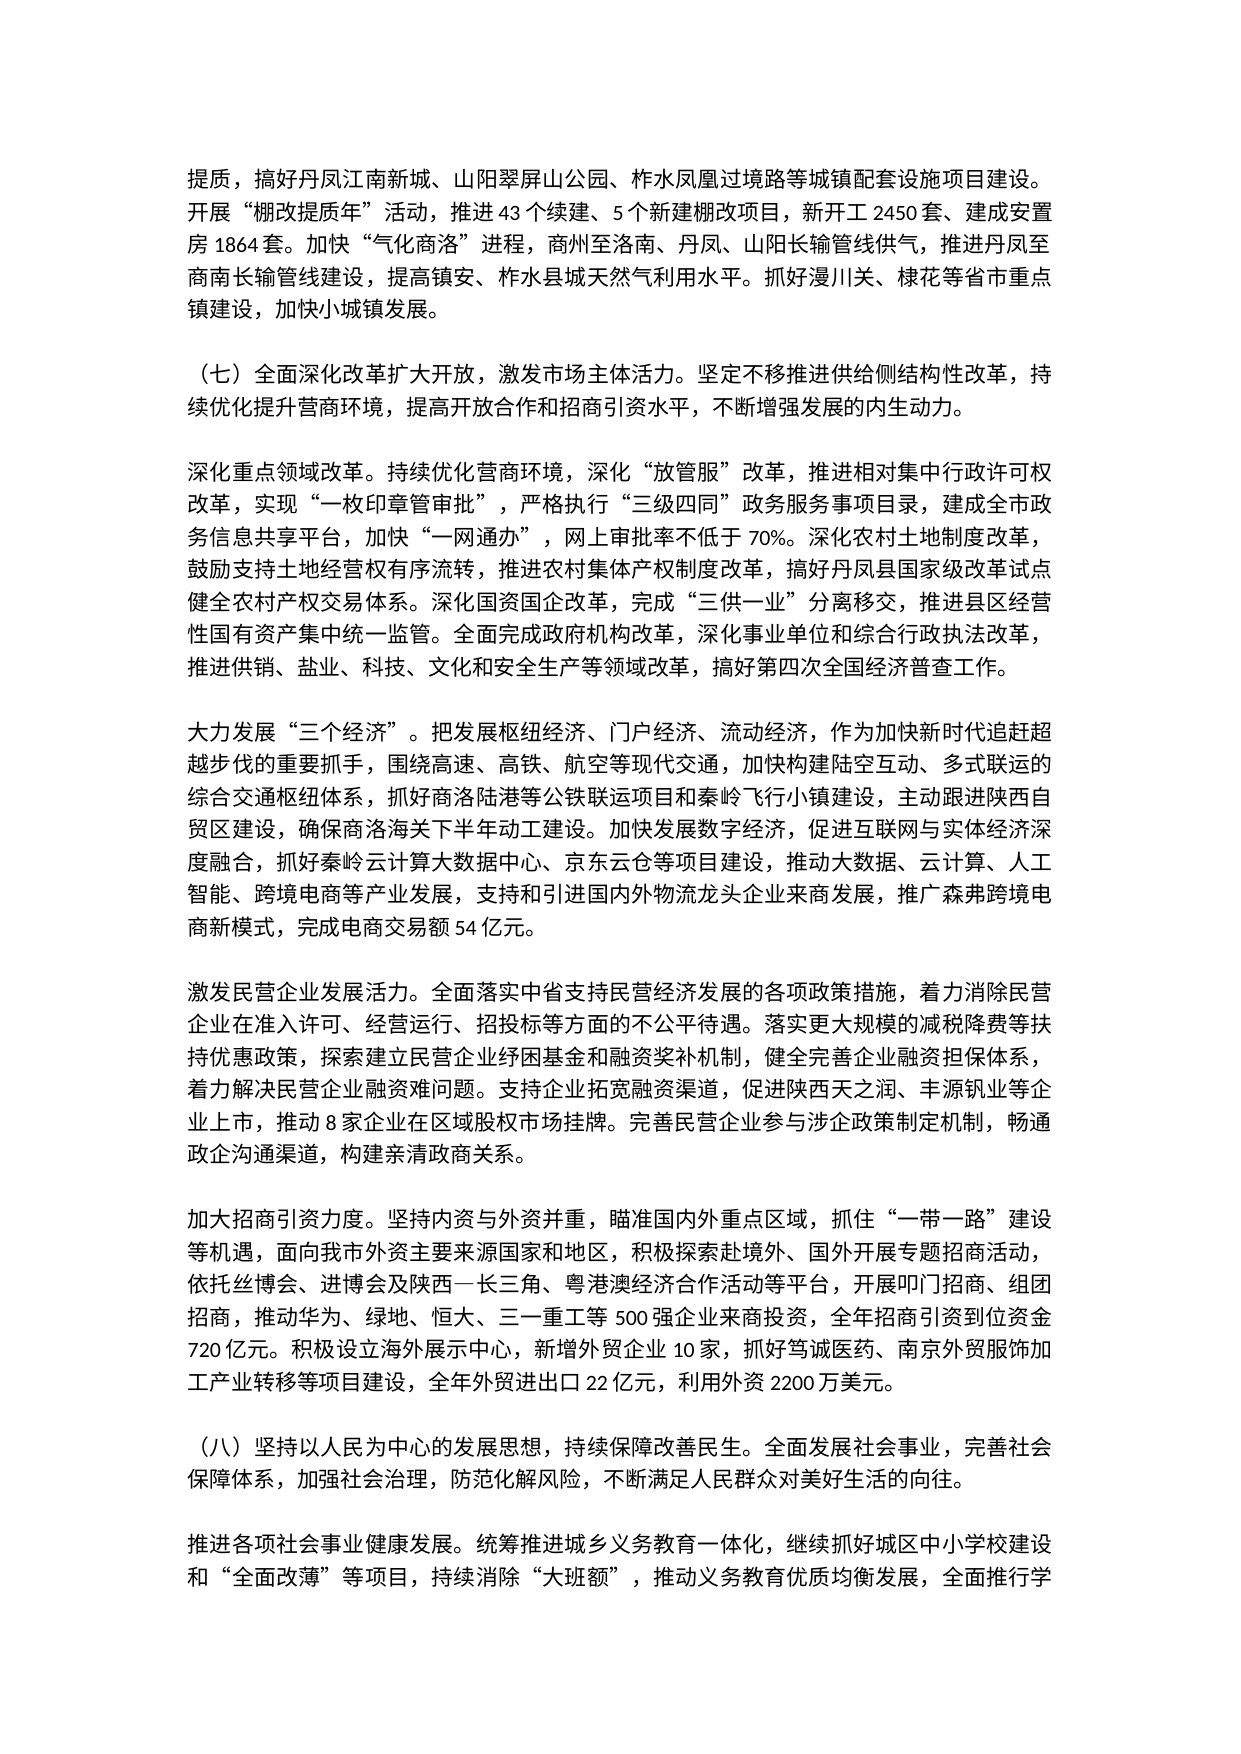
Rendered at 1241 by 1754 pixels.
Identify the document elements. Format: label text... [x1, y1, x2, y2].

text （七）全面深化改革扩大开放，激发市场主体活力。坚定不移推进供给侧结构性改革，持续优化提升营商环境，提高开放合作和招商引资水平，不断增强发展的内生动力。 [187, 357, 1053, 422]
text 加大招商引资力度。坚持内资与外资并重，瞄准国内外重点区域，抓住“一带一路”建设等机遇，面向我市外资主要来源国家和地区，积极探索赴境外、国外开展专题招商活动，依托丝博会、进博会及陕西—长三角、粤港澳经济合作活动等平台，开展叩门招商、组团招商，推动华为、绿地、恒大、三一重工等500强企业来商投资，全年招商引资到位资金720亿元。积极设立海外展示中心，新增外贸企业10家，抓好笃诚医药、南京外贸服饰加工产业转移等项目建设，全年外贸进出口22亿元，利用外资2200万美元。 [187, 1202, 1053, 1397]
text 激发民营企业发展活力。全面落实中省支持民营经济发展的各项政策措施，着力消除民营企业在准入许可、经营运行、招投标等方面的不公平待遇。落实更大规模的减税降费等扶持优惠政策，探索建立民营企业纾困基金和融资奖补机制，健全完善企业融资担保体系，着力解决民营企业融资难问题。支持企业拓宽融资渠道，促进陕西天之润、丰源钒业等企业上市，推动8家企业在区域股权市场挂牌。完善民营企业参与涉企政策制定机制，畅通政企沟通渠道，构建亲清政商关系。 [187, 974, 1053, 1169]
text 深化重点领域改革。持续优化营商环境，深化“放管服”改革，推进相对集中行政许可权改革，实现“一枚印章管审批”，严格执行“三级四同”政务服务事项目录，建成全市政务信息共享平台，加快“一网通办”，网上审批率不低于70%。深化农村土地制度改革，鼓励支持土地经营权有序流转，推进农村集体产权制度改革，搞好丹凤县国家级改革试点，健全农村产权交易体系。深化国资国企改革，完成“三供一业”分离移交，推进县区经营性国有资产集中统一监管。全面完成政府机构改革，深化事业单位和综合行政执法改革，推进供销、盐业、科技、文化和安全生产等领域改革，搞好第四次全国经济普查工作。 [187, 454, 1053, 682]
text 大力发展“三个经济”。把发展枢纽经济、门户经济、流动经济，作为加快新时代追赶超越步伐的重要抓手，围绕高速、高铁、航空等现代交通，加快构建陆空互动、多式联运的综合交通枢纽体系，抓好商洛陆港等公铁联运项目和秦岭飞行小镇建设，主动跟进陕西自贸区建设，确保商洛海关下半年动工建设。加快发展数字经济，促进互联网与实体经济深度融合，抓好秦岭云计算大数据中心、京东云仓等项目建设，推动大数据、云计算、人工智能、跨境电商等产业发展，支持和引进国内外物流龙头企业来商发展，推广森弗跨境电商新模式，完成电商交易额54亿元。 [187, 714, 1053, 942]
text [187, 162, 1053, 324]
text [187, 1527, 1053, 1592]
text （八）坚持以人民为中心的发展思想，持续保障改善民生。全面发展社会事业，完善社会保障体系，加强社会治理，防范化解风险，不断满足人民群众对美好生活的向往。 [187, 1429, 1053, 1494]
